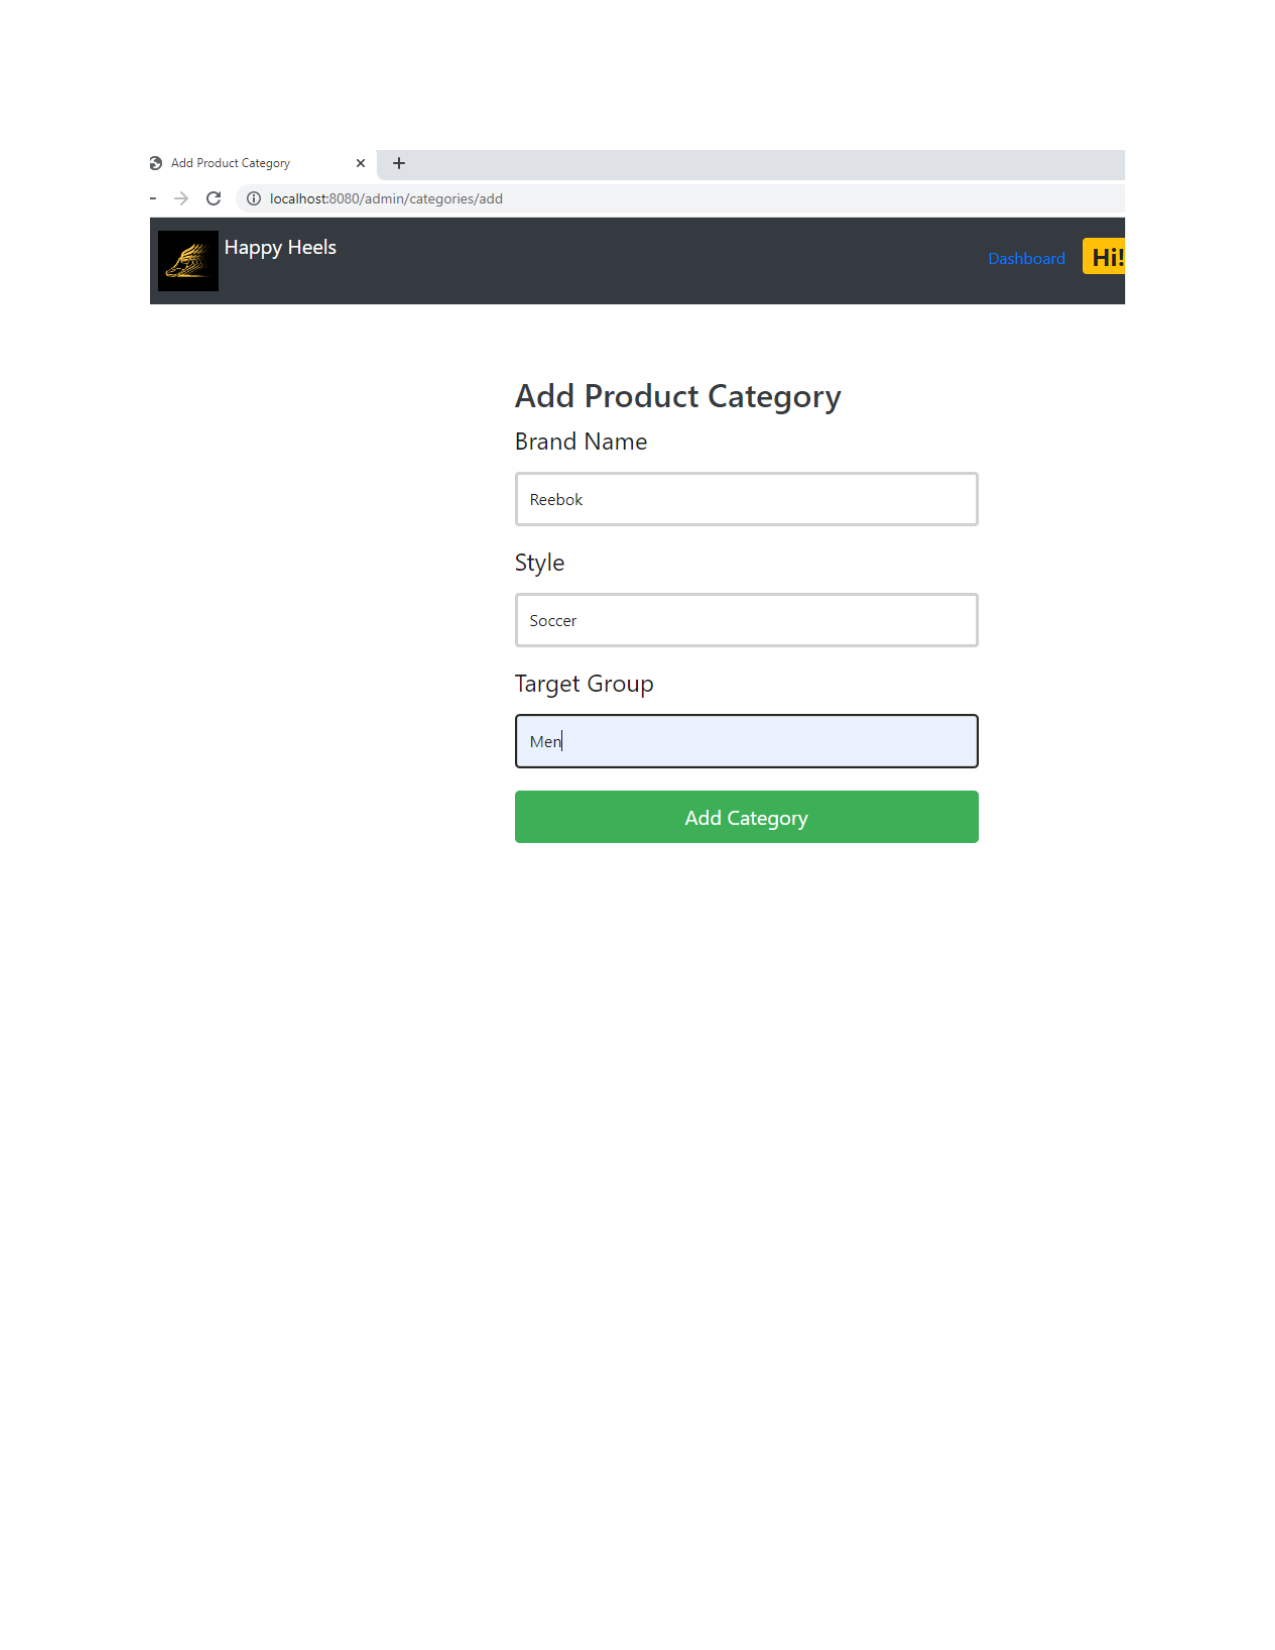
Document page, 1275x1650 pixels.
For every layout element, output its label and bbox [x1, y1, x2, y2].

picture [150, 150, 1125, 955]
